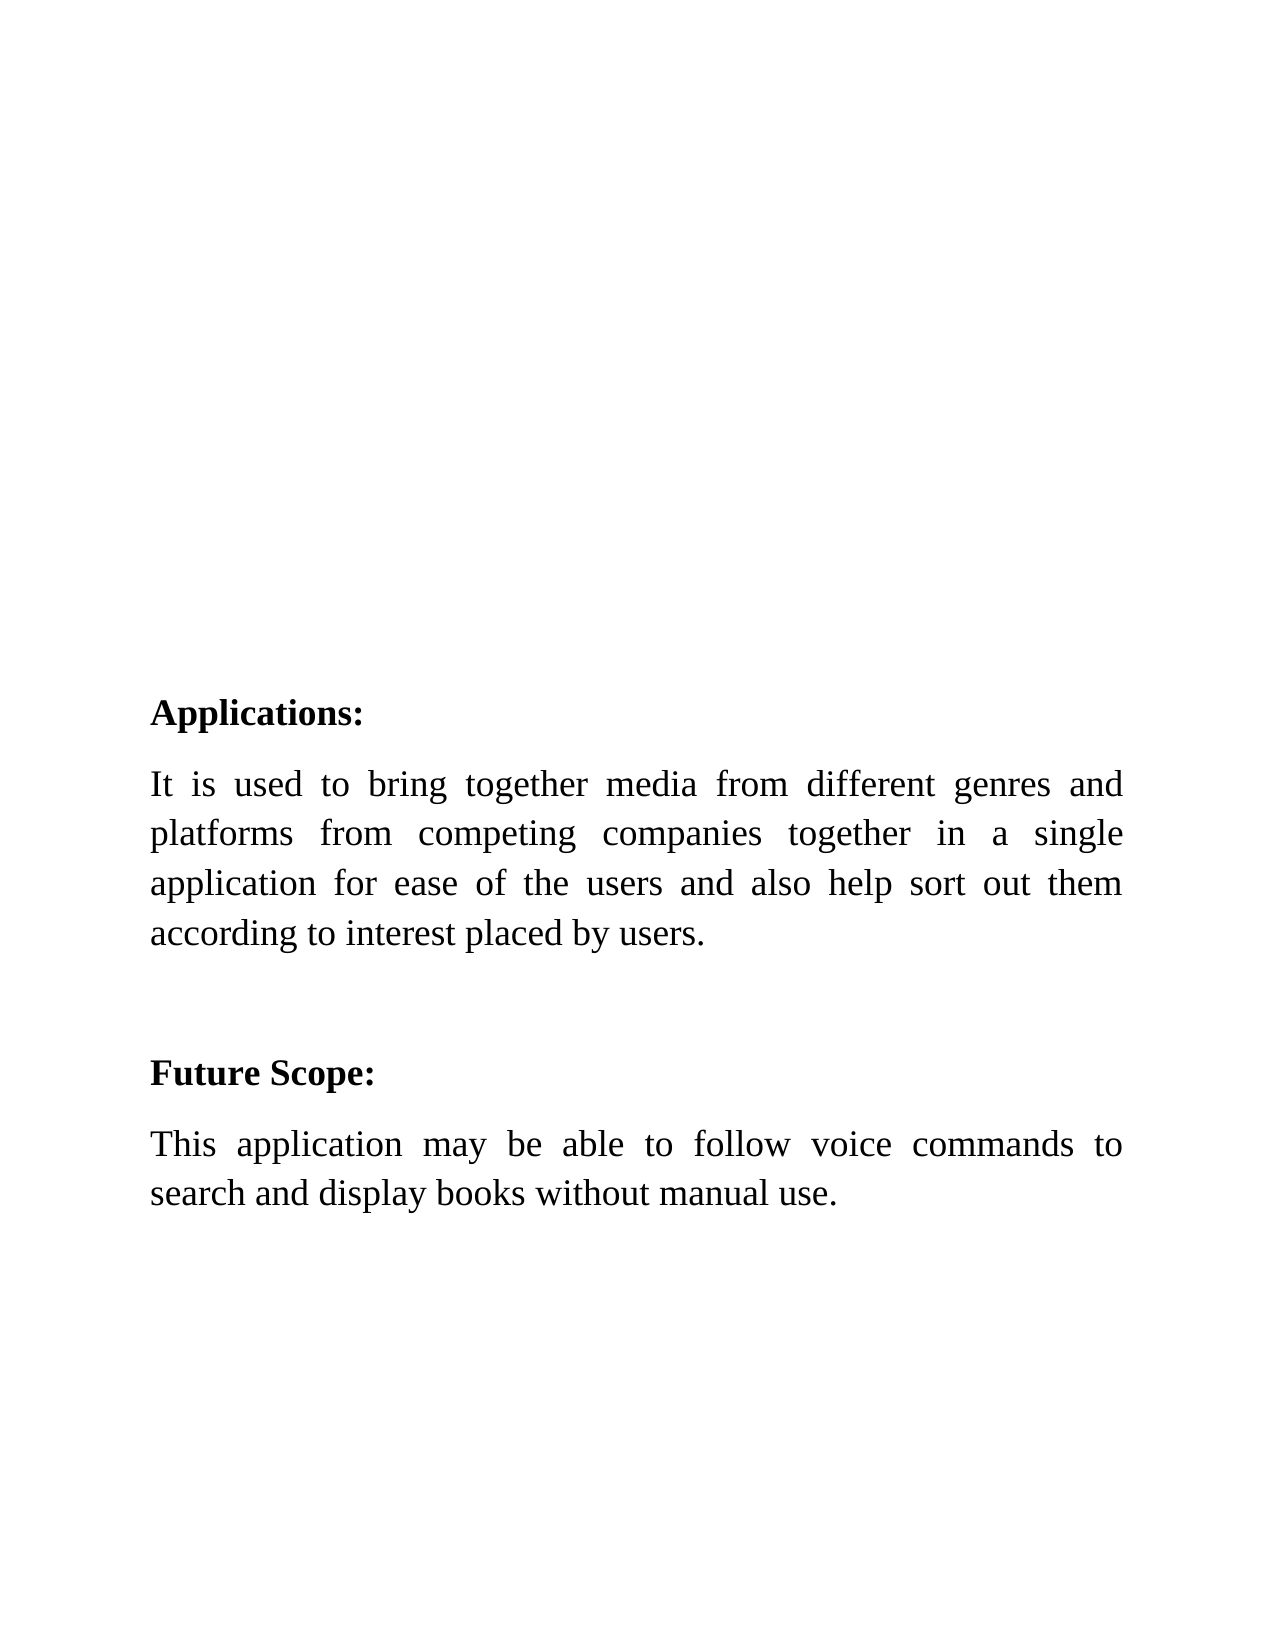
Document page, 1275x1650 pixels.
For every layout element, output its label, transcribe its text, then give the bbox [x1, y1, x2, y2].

text It is used to bring together media from different genres and platforms from competing companies together in a single application for ease of the users and also help sort out them according to interest placed by users. [150, 761, 1125, 953]
text Future Scope: [150, 1051, 1125, 1094]
text This application may be able to follow voice commands to search and display books without manual use. [150, 1121, 1125, 1214]
text Applications: [150, 691, 1125, 734]
